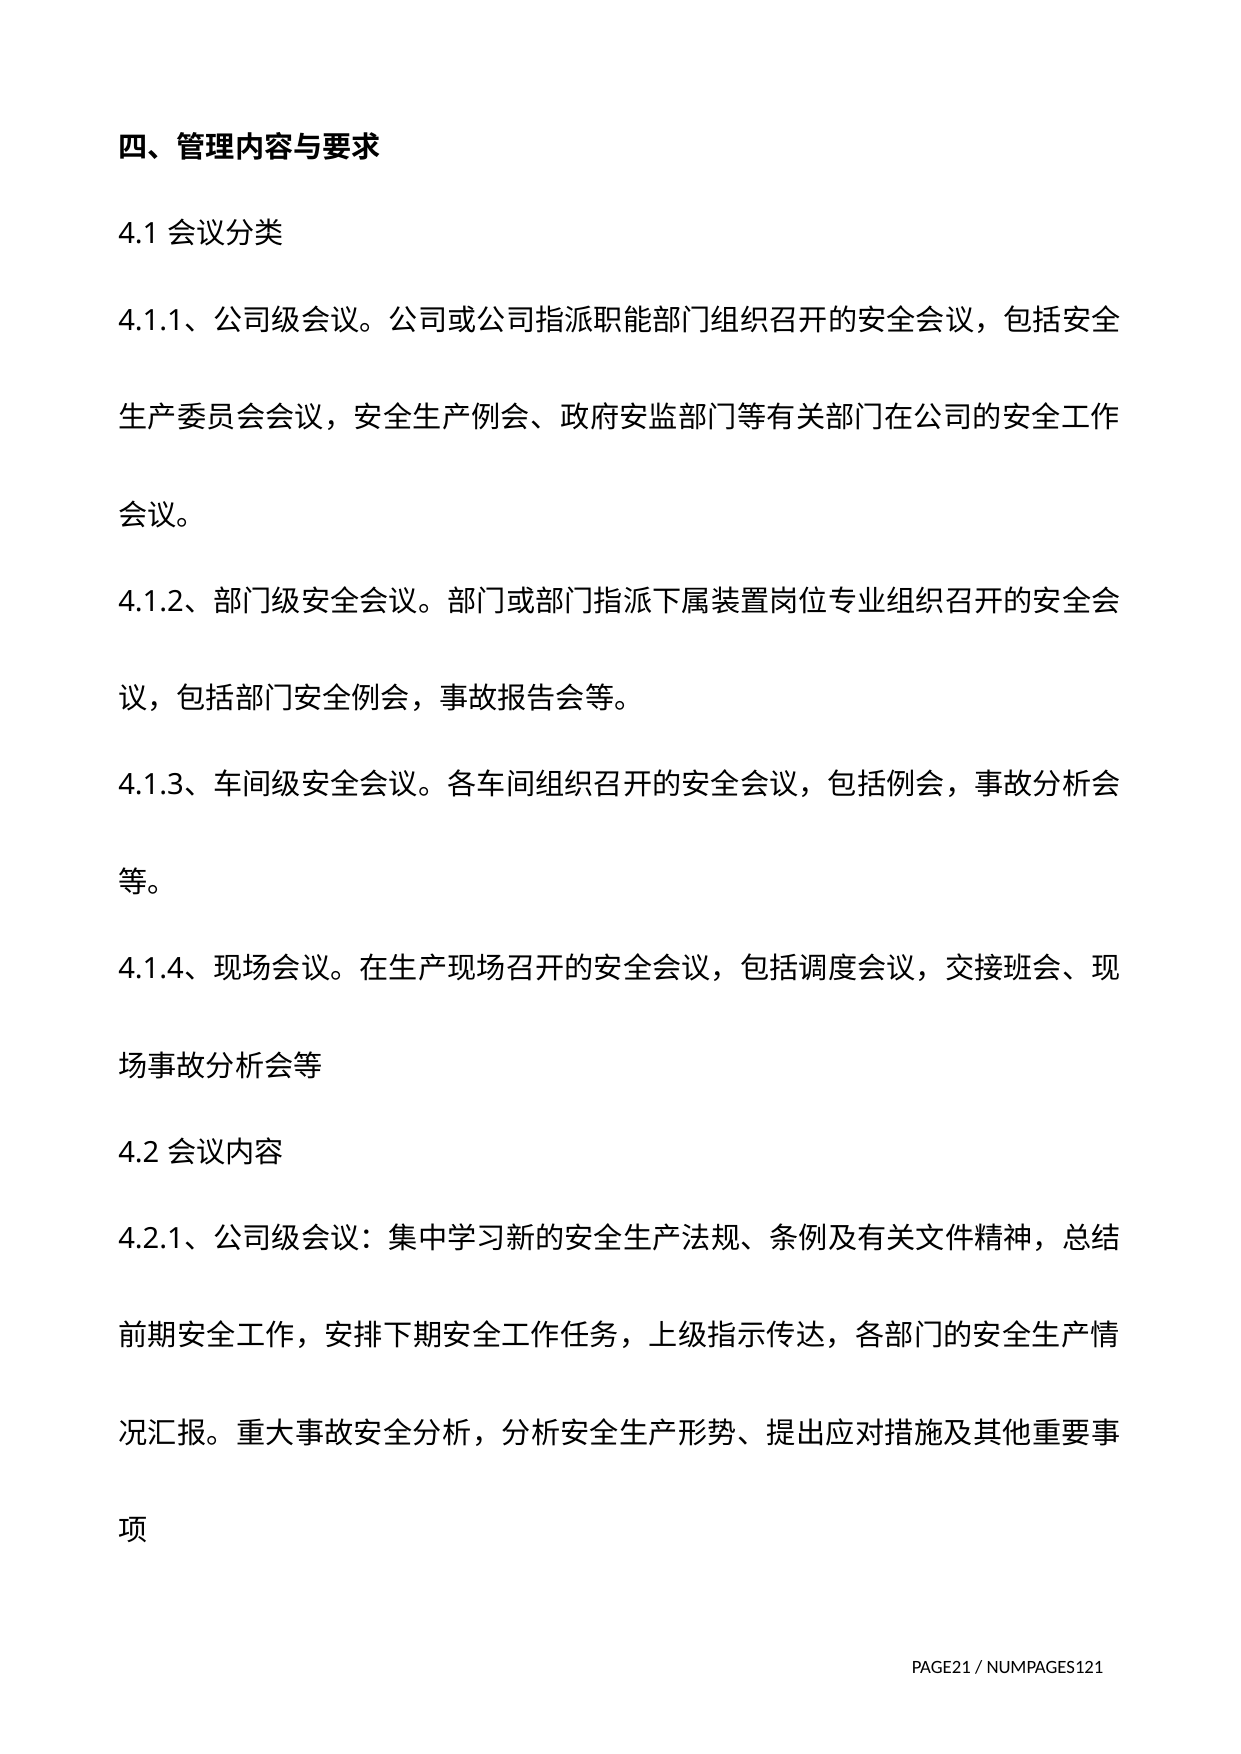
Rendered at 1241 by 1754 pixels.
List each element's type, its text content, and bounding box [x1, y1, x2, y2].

text 4.1.1、公司级会议。公司或公司指派职能部门组织召开的安全会议，包括安全生产委员会会议，安全生产例会、政府安监部门等有关部门在公司的安全工作会议。 [118, 285, 1122, 545]
text 4.1.2、部门级安全会议。部门或部门指派下属装置岗位专业组织召开的安全会议，包括部门安全例会，事故报告会等。 [118, 566, 1122, 728]
text 4.1 会议分类 [118, 199, 1122, 264]
text 4.1.3、车间级安全会议。各车间组织召开的安全会议，包括例会，事故分析会等。 [118, 749, 1122, 912]
text 4.1.4、现场会议。在生产现场召开的安全会议，包括调度会议，交接班会、现场事故分析会等 [118, 933, 1122, 1096]
text 4.2 会议内容 [118, 1117, 1122, 1182]
text 四、管理内容与要求 [118, 112, 1122, 177]
text 4.2.1、公司级会议：集中学习新的安全生产法规、条例及有关文件精神，总结前期安全工作，安排下期安全工作任务，上级指示传达，各部门的安全生产情况汇报。重大事故安全分析，分析安全生产形势、提出应对措施及其他重要事项 [118, 1203, 1122, 1561]
